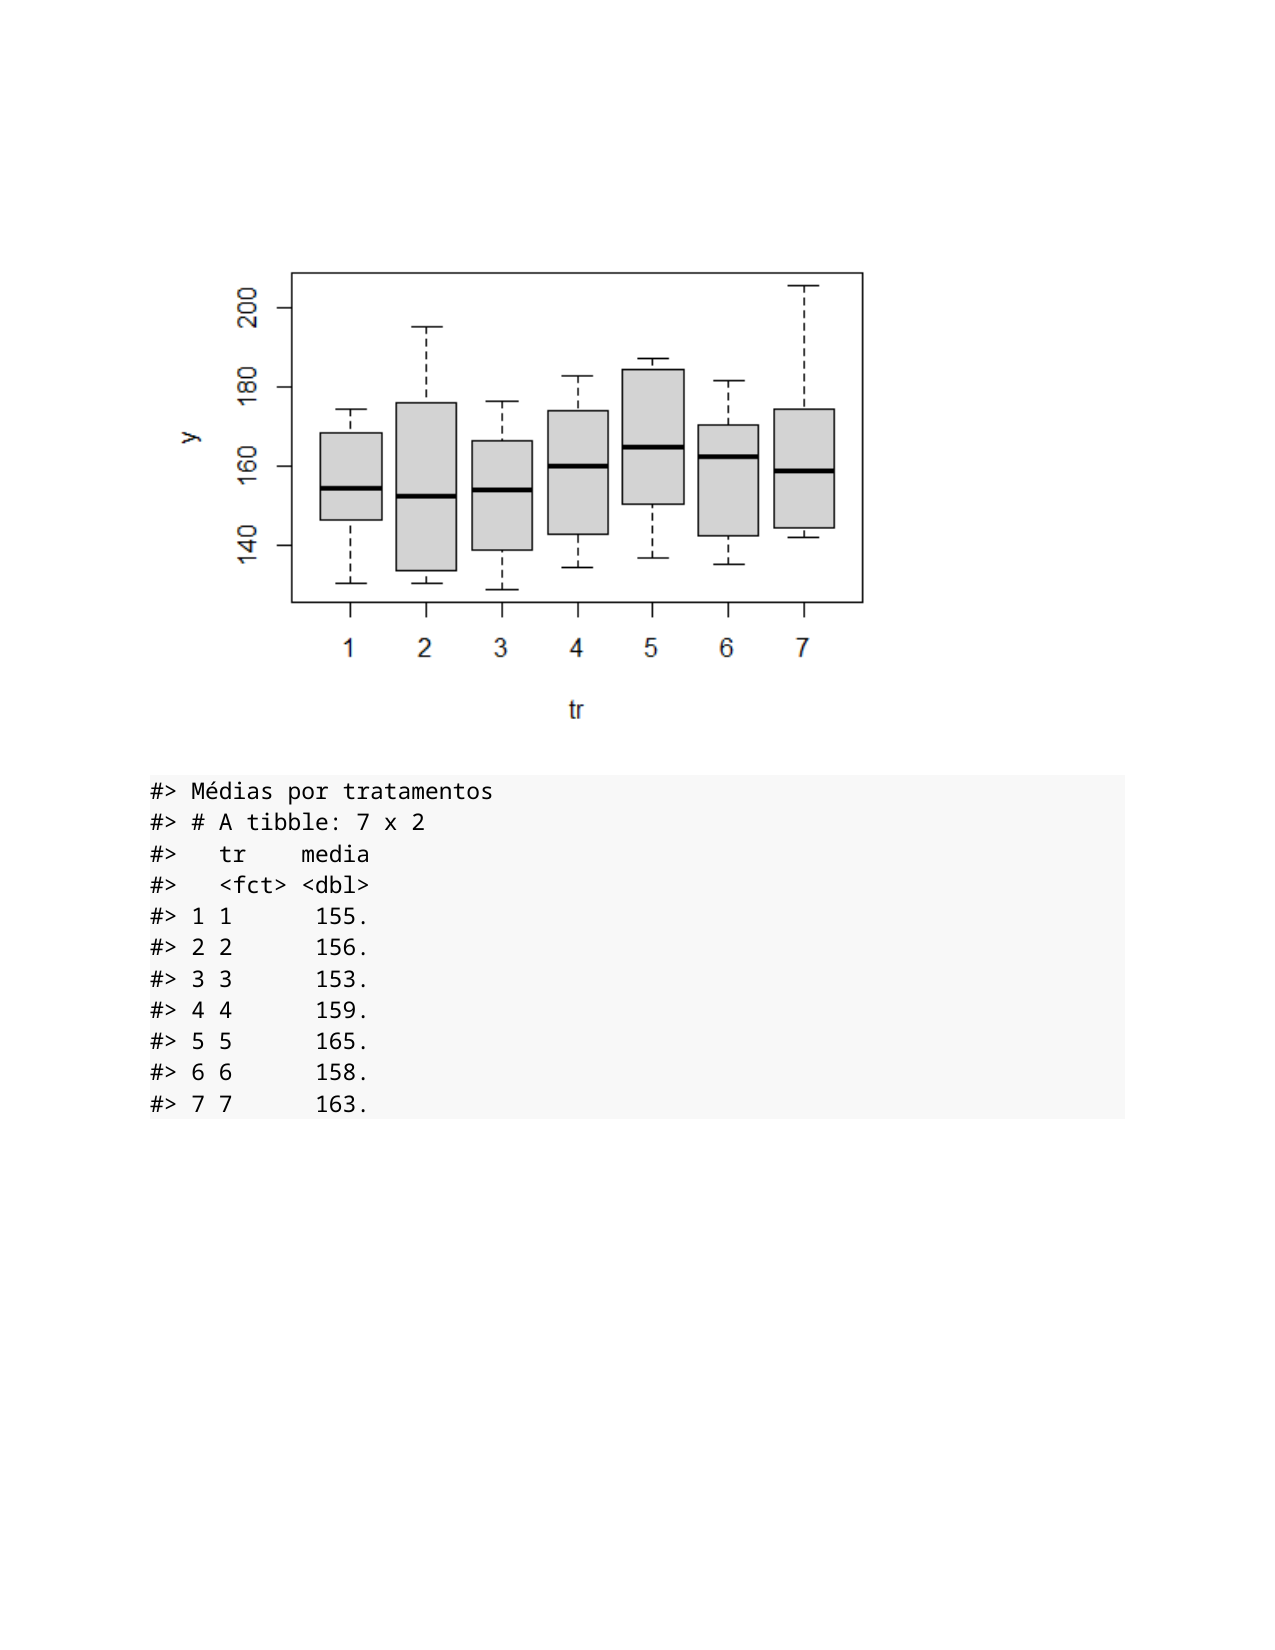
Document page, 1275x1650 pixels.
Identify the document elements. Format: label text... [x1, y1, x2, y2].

text #> Médias por tratamentos #> # A tibble: 7 x 2 #> tr media #> <fct> <dbl> #> 1 1 155. #> 2 2 156. #> 3 3 153. #> 4 4 159. #> 5 5 165. #> 6 6 158. #> 7 7 163. [150, 775, 1125, 1119]
picture [168, 150, 927, 757]
